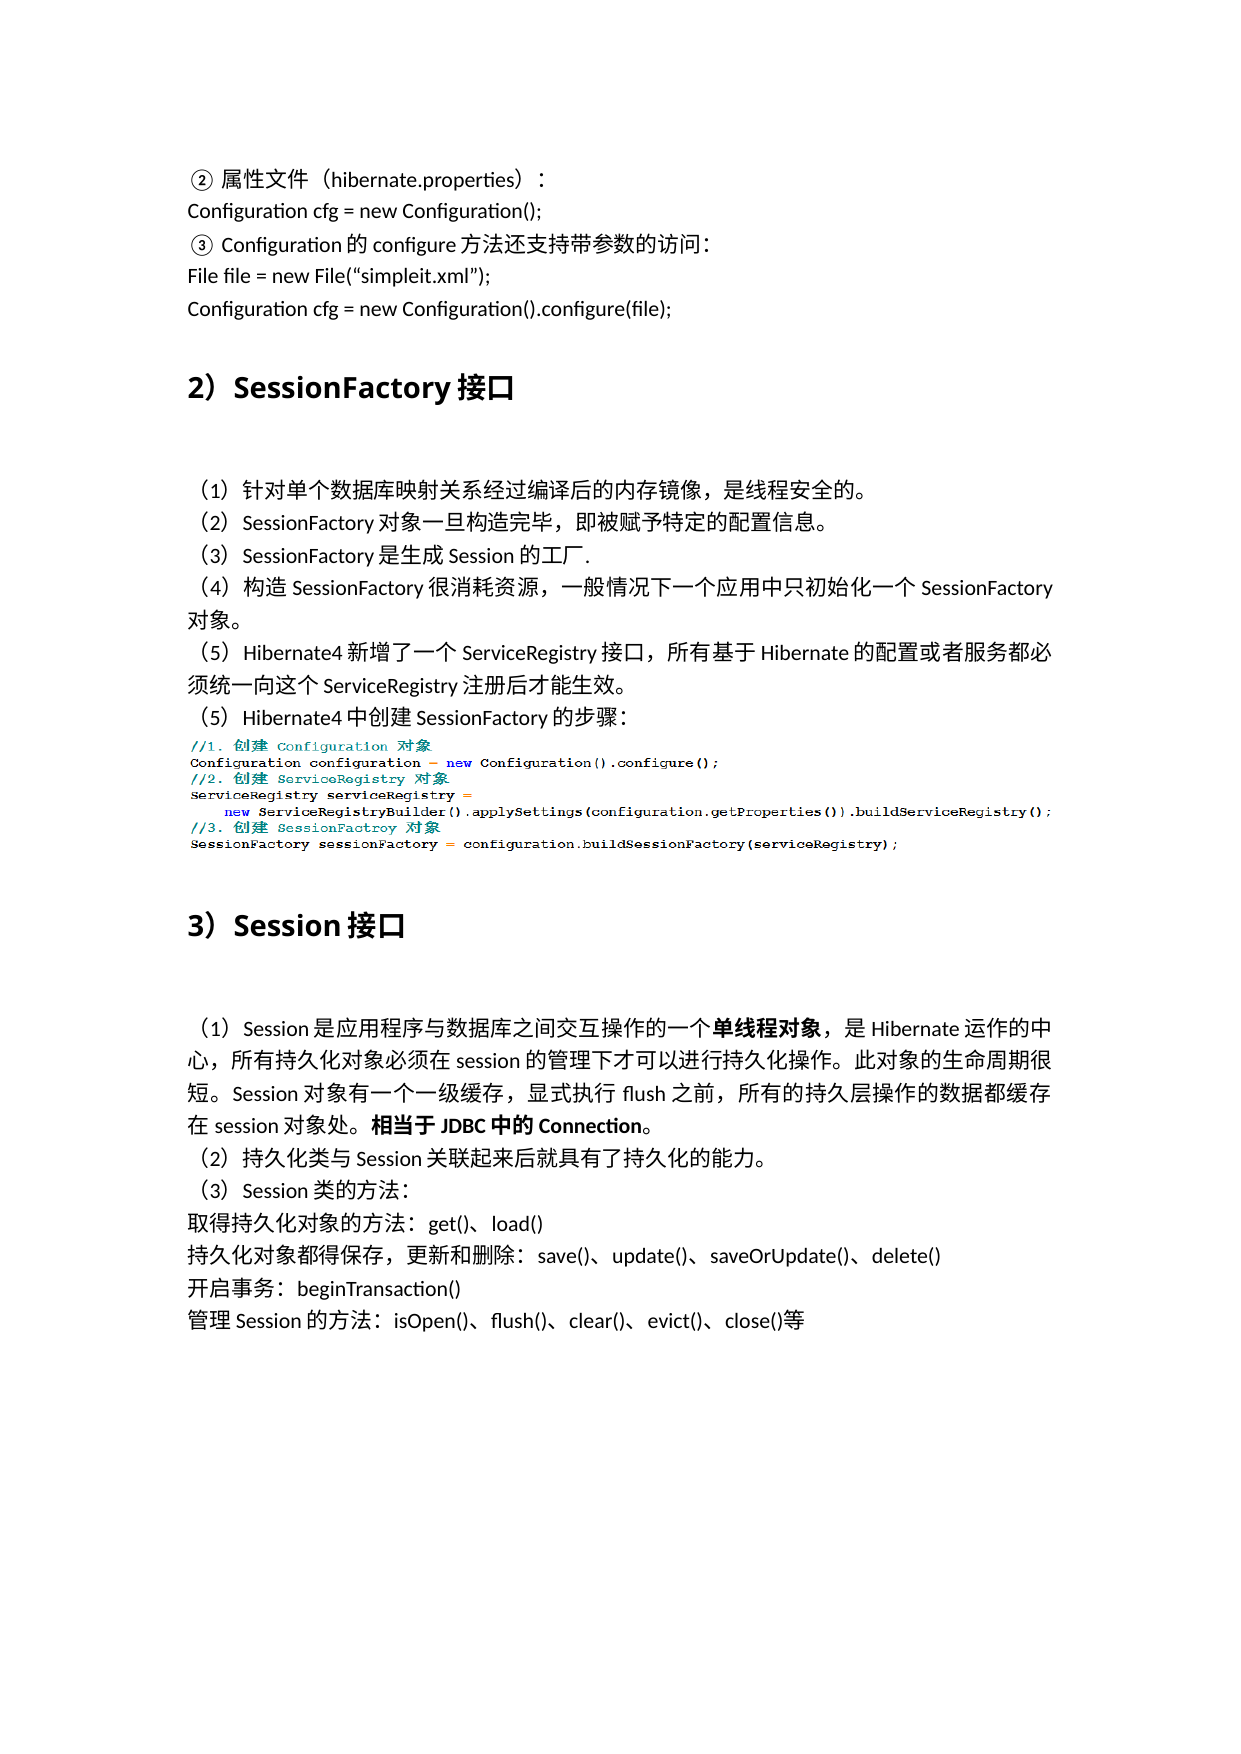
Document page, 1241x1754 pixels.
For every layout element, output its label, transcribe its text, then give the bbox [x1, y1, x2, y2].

text ③ Configuration的configure方法还支持带参数的访问： [187, 227, 1053, 259]
text （1）Session是应用程序与数据库之间交互操作的一个单线程对象，是Hibernate运作的中心，所有持久化对象必须在session的管理下才可以进行持久化操作。此对象的生命周期很短。Session对象有一个一级缓存，显式执行flush之前，所有的持久层操作的数据都缓存在 session对象处。相当于JDBC中的 Connection。 [187, 1011, 1053, 1141]
text （5）Hibernate4新增了一个ServiceRegistry接口，所有基于Hibernate的配置或者服务都必须统一向这个ServiceRegistry注册后才能生效。 [187, 635, 1053, 700]
text 取得持久化对象的方法：get()、load() [187, 1206, 1053, 1238]
text 持久化对象都得保存，更新和删除：save()、update()、saveOrUpdate()、delete() [187, 1238, 1053, 1271]
subtitle 3）Session接口 [187, 892, 1053, 957]
text 开启事务：beginTransaction() [187, 1271, 1053, 1303]
text （5）Hibernate4中创建SessionFactory的步骤： [187, 700, 1053, 732]
text （1）针对单个数据库映射关系经过编译后的内存镜像，是线程安全的。 [187, 472, 1053, 505]
subtitle 2）SessionFactory接口 [187, 354, 1053, 419]
text 管理Session的方法：isOpen()、flush()、clear()、evict()、close()等 [187, 1303, 1053, 1336]
text Configuration cfg = new Configuration(); [187, 194, 1053, 227]
text （2）持久化类与Session关联起来后就具有了持久化的能力。 [187, 1141, 1053, 1173]
text （3）SessionFactory是生成Session的工厂. [187, 537, 1053, 570]
text File file = new File(“simpleit.xml”); [187, 259, 1053, 292]
text （4）构造SessionFactory很消耗资源，一般情况下一个应用中只初始化一个SessionFactory对象。 [187, 570, 1053, 635]
text ② 属性文件（hibernate.properties）： [187, 162, 1053, 194]
text Configuration cfg = new Configuration().configure(file); [187, 292, 1053, 324]
picture [187, 732, 1053, 853]
text （3）Session类的方法： [187, 1173, 1053, 1206]
text （2）SessionFactory对象一旦构造完毕，即被赋予特定的配置信息。 [187, 505, 1053, 537]
